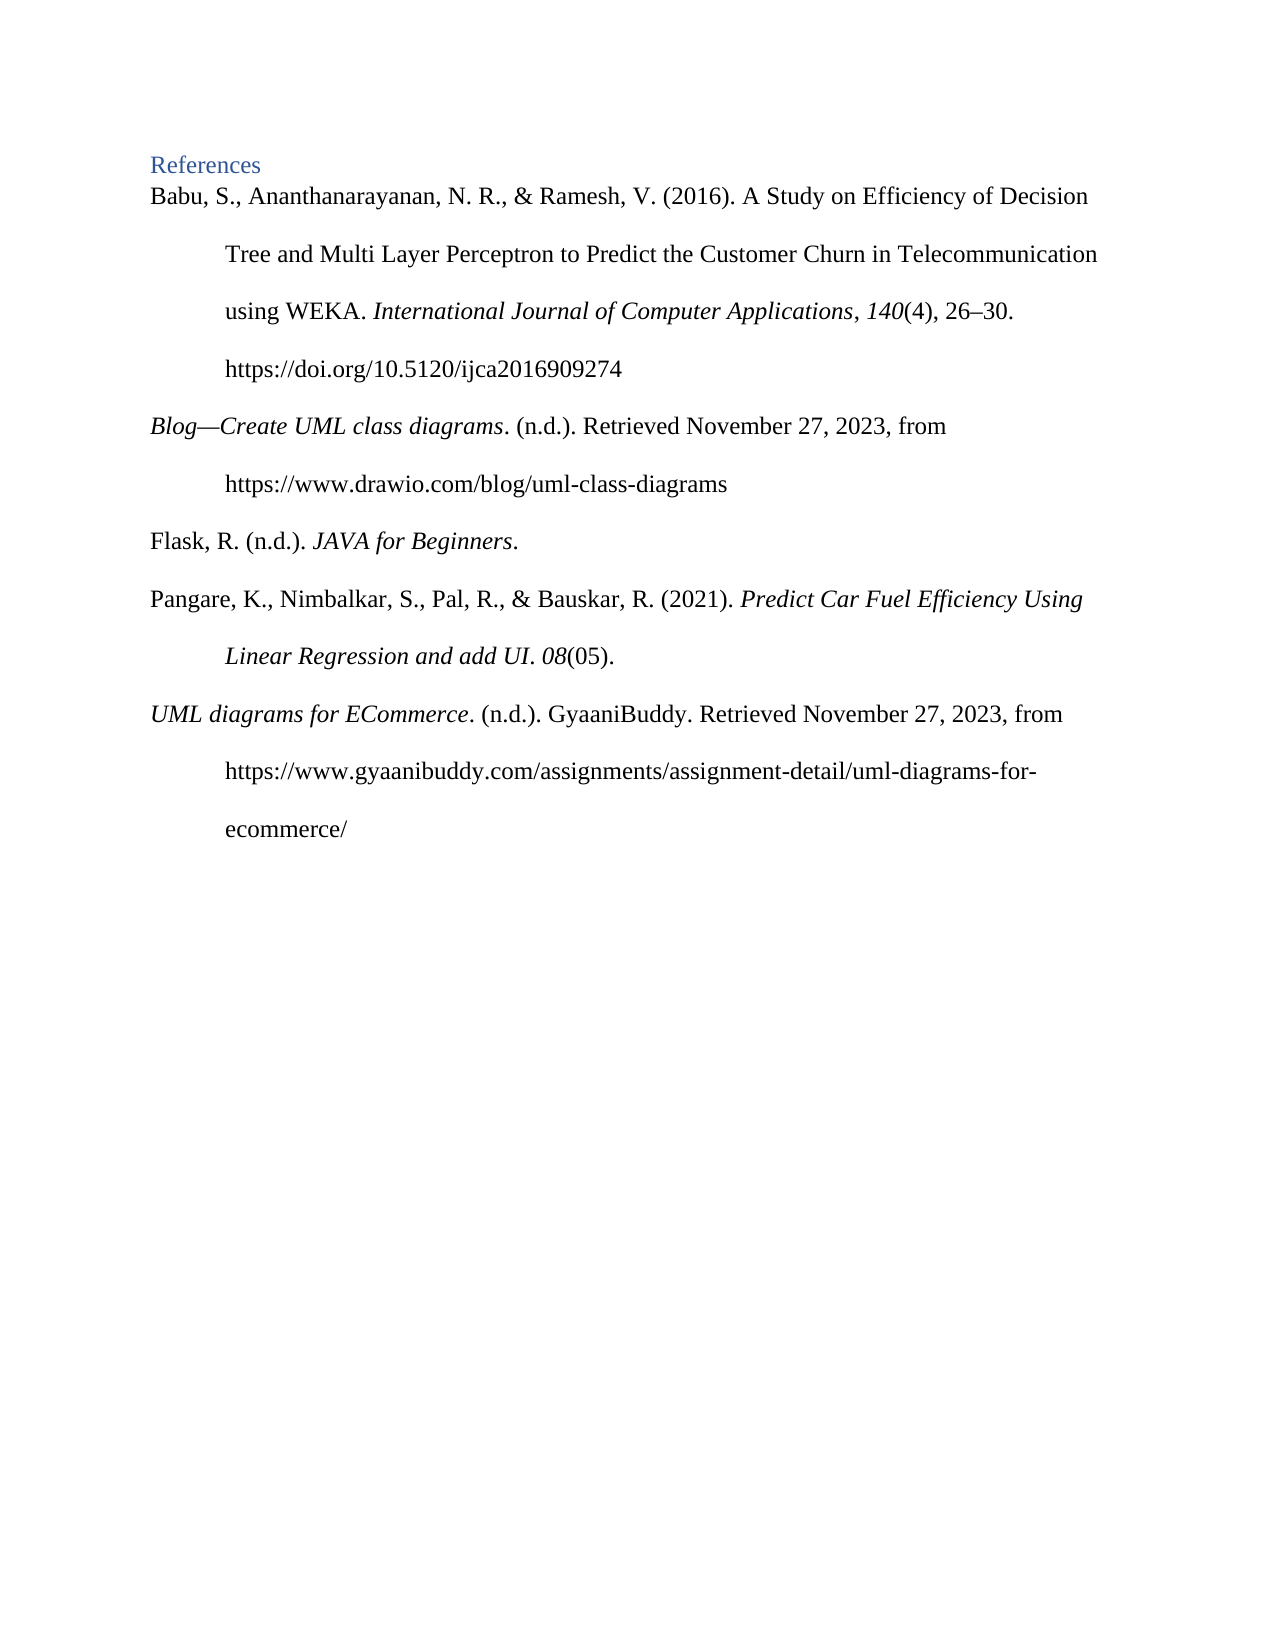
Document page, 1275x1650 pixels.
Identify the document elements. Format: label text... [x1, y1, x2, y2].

text Blog—Create UML class diagrams. (n.d.). Retrieved November 27, 2023, from https://www.drawio.com/blog/uml-class-diagrams [150, 411, 1125, 498]
subtitle References [150, 150, 1125, 179]
text Babu, S., Ananthanarayanan, N. R., & Ramesh, V. (2016). A Study on Efficiency of Decision Tree and Multi Layer Perceptron to Predict the Customer Churn in Telecommunication using WEKA. International Journal of Computer Applications, 140(4), 26–30. https://doi.org/10.5120/ijca2016909274 [150, 181, 1125, 383]
text Flask, R. (n.d.). JAVA for Beginners. [150, 526, 1125, 555]
text Pangare, K., Nimbalkar, S., Pal, R., & Bauskar, R. (2021). Predict Car Fuel Efficiency Using Linear Regression and add UI. 08(05). [150, 584, 1125, 670]
text UML diagrams for ECommerce. (n.d.). GyaaniBuddy. Retrieved November 27, 2023, from https://www.gyaanibuddy.com/assignments/assignment-detail/uml-diagrams-for-ecommerce/ [150, 699, 1125, 843]
